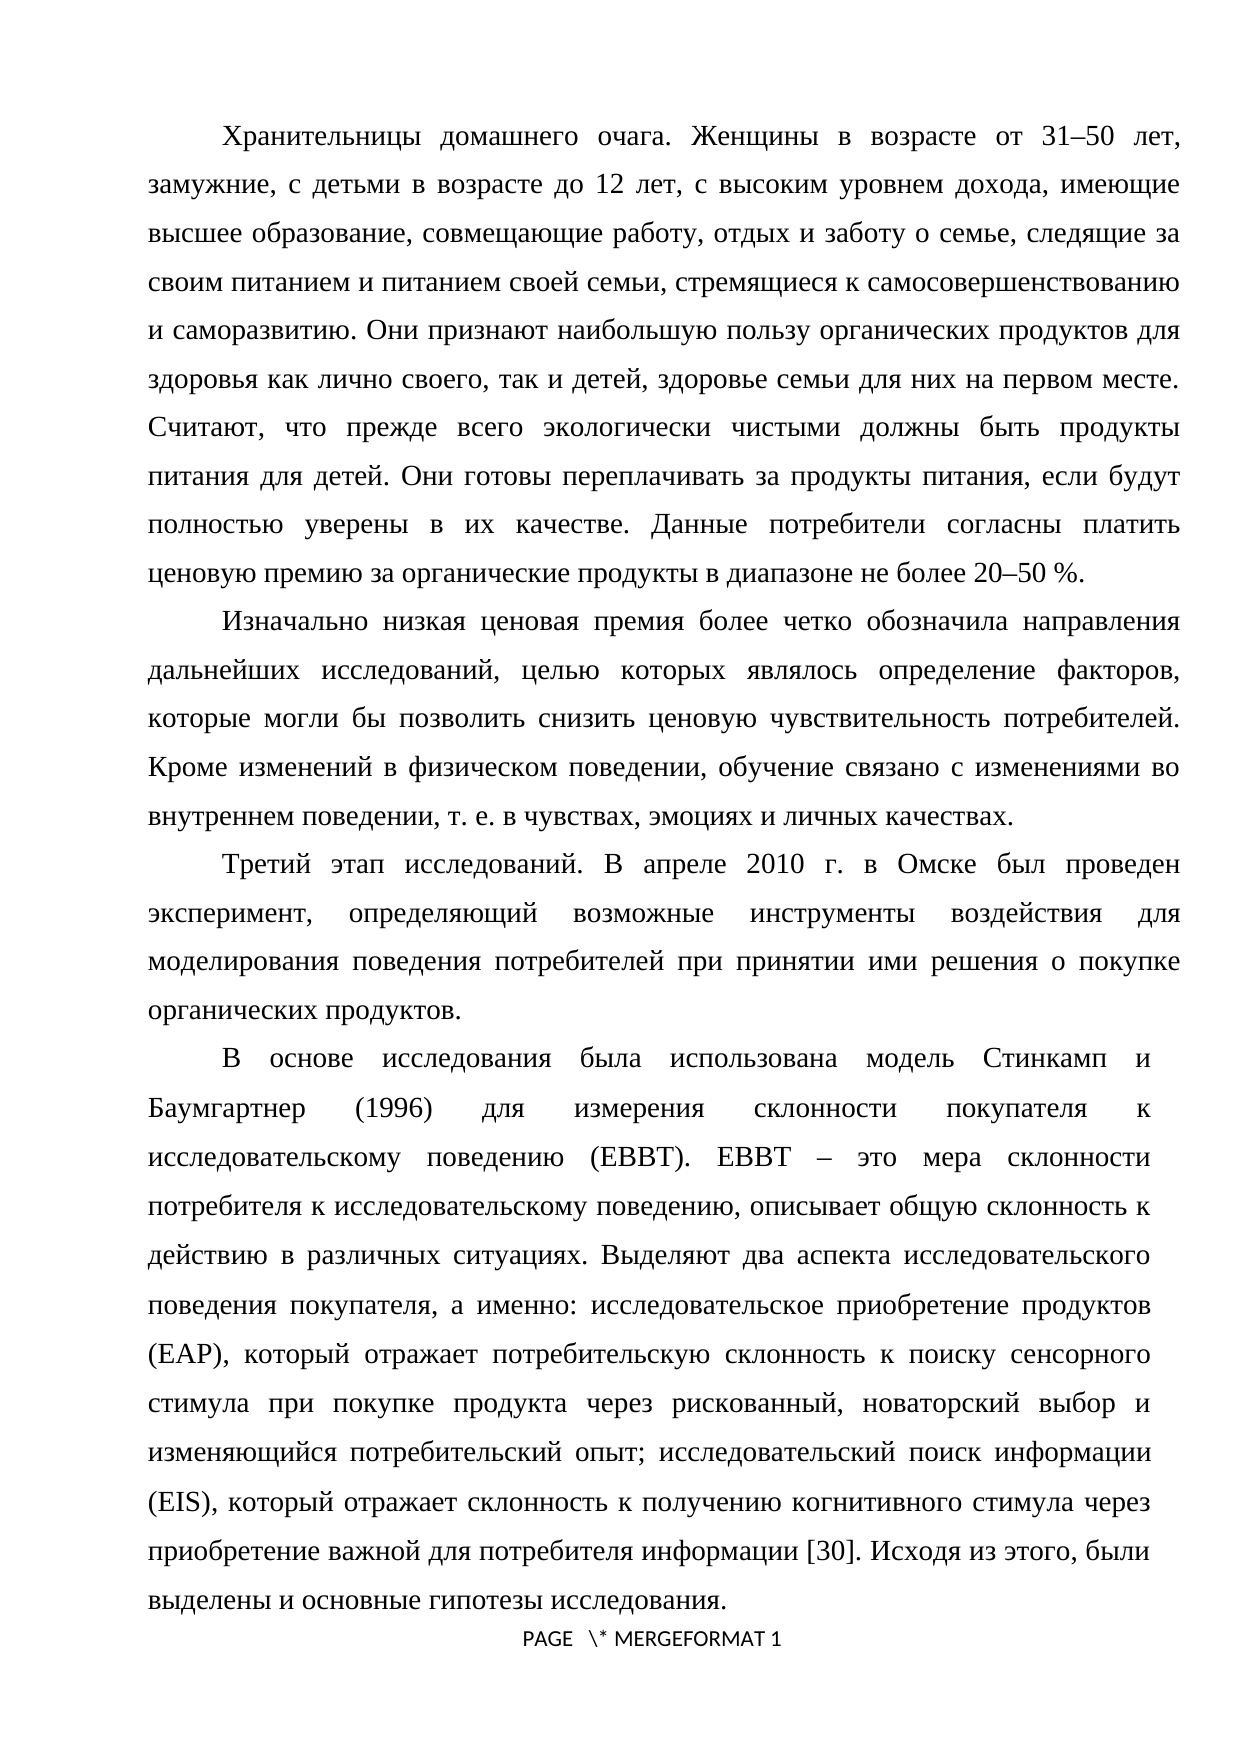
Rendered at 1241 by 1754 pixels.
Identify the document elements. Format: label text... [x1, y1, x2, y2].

text Изначально низкая ценовая премия более четко обозначила направления дальнейших исследований, целью которых являлось определение факторов, которые могли бы позволить снизить ценовую чувствительность потребителей. Кроме изменений в физическом поведении, обучение связано с изменениями во внутреннем поведении, т. е. в чувствах, эмоциях и личных качествах. [148, 603, 1181, 831]
text В основе исследования была использована модель Стинкамп и Баумгартнер (1996) для измерения склонности покупателя к исследовательскому поведению (EBBT). EBBT – это мера склонности потребителя к исследовательскому поведению, описывает общую склонность к действию в различных ситуациях. Выделяют два аспекта исследовательского поведения покупателя, а именно: исследовательское приобретение продуктов (EAP), который отражает потребительскую склонность к поиску сенсорного стимула при покупке продукта через рискованный, новаторский выбор и изменяющийся потребительский опыт; исследовательский поиск информации (EIS), который отражает склонность к получению когнитивного стимула через приобретение важной для потребителя информации [30]. Исходя из этого, были выделены и основные гипотезы исследования. [148, 1040, 1152, 1616]
text Хранительницы домашнего очага. Женщины в возрасте от 31–50 лет, замужние, с детьми в возрасте до 12 лет, с высоким уровнем дохода, имеющие высшее образование, совмещающие работу, отдых и заботу о семье, следящие за своим питанием и питанием своей семьи, стремящиеся к самосовершенствованию и саморазвитию. Они признают наибольшую пользу органических продуктов для здоровья как лично своего, так и детей, здоровье семьи для них на первом месте. Считают, что прежде всего экологически чистыми должны быть продукты питания для детей. Они готовы переплачивать за продукты питания, если будут полностью уверены в их качестве. Данные потребители согласны платить ценовую премию за органические продукты в диапазоне не более 20–50 %. [148, 118, 1181, 588]
text Третий этап исследований. В апреле 2010 г. в Омске был проведен эксперимент, определяющий возможные инструменты воздействия для моделирования поведения потребителей при принятии ими решения о покупке органических продуктов. [148, 846, 1181, 1025]
